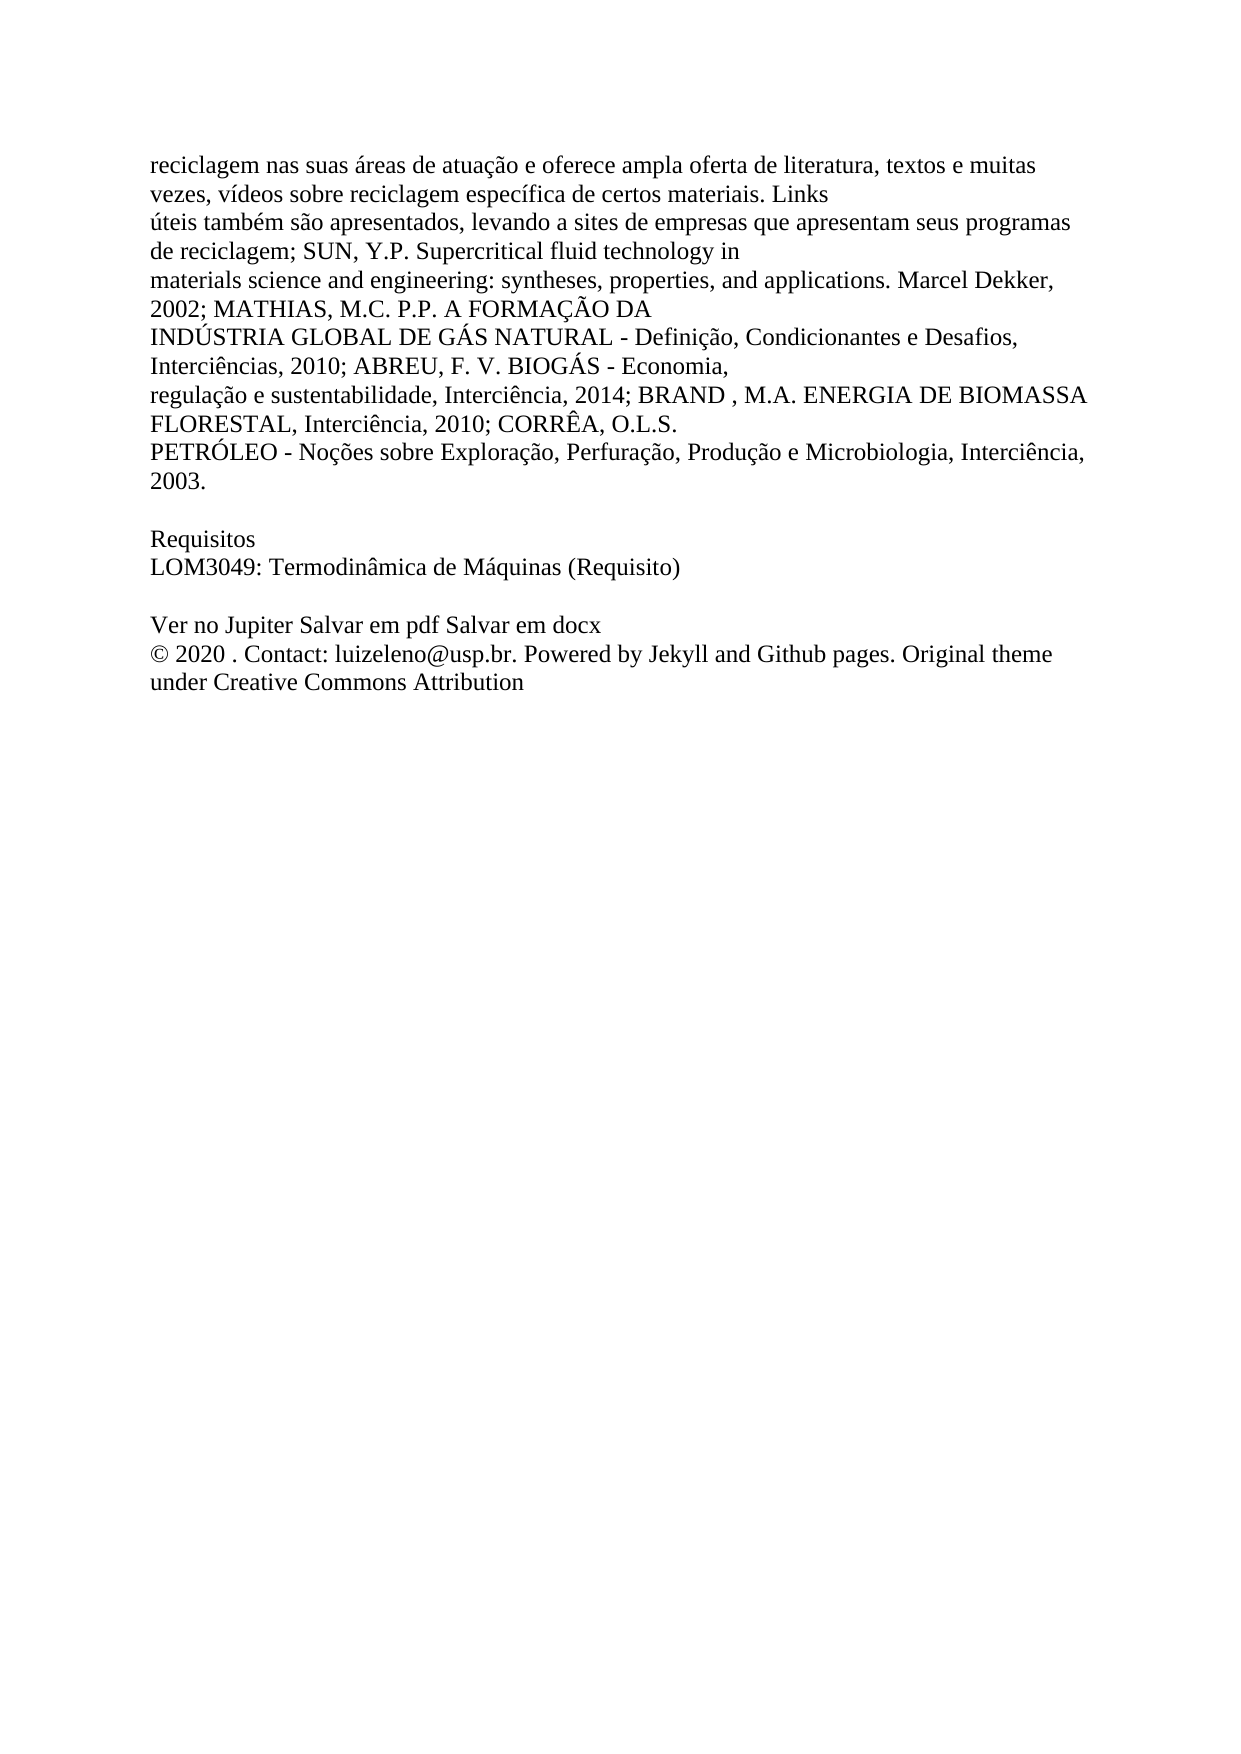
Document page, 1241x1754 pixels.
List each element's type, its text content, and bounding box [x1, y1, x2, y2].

text reciclagem nas suas áreas de atuação e oferece ampla oferta de literatura, textos e muitas vezes, vídeos sobre reciclagem específica de certos materiais. Links [150, 150, 1090, 207]
text regulação e sustentabilidade, Interciência, 2014; BRAND , M.A. ENERGIA DE BIOMASSA FLORESTAL, Interciência, 2010; CORRÊA, O.L.S. [150, 380, 1090, 437]
text INDÚSTRIA GLOBAL DE GÁS NATURAL - Definição, Condicionantes e Desafios, Interciências, 2010; ABREU, F. V. BIOGÁS - Economia, [150, 322, 1090, 380]
text PETRÓLEO - Noções sobre Exploração, Perfuração, Produção e Microbiologia, Interciência, 2003. [150, 437, 1090, 495]
text Ver no Jupiter Salvar em pdf Salvar em docx [150, 610, 1090, 639]
text LOM3049: Termodinâmica de Máquinas (Requisito) [150, 552, 1090, 581]
text © 2020 . Contact: luizeleno@usp.br. Powered by Jekyll and Github pages. Original theme under Creative Commons Attribution [150, 639, 1090, 696]
text úteis também são apresentados, levando a sites de empresas que apresentam seus programas de reciclagem; SUN, Y.P. Supercritical fluid technology in [150, 207, 1090, 265]
text Requisitos [150, 524, 1090, 552]
text materials science and engineering: syntheses, properties, and applications. Marcel Dekker, 2002; MATHIAS, M.C. P.P. A FORMAÇÃO DA [150, 265, 1090, 322]
